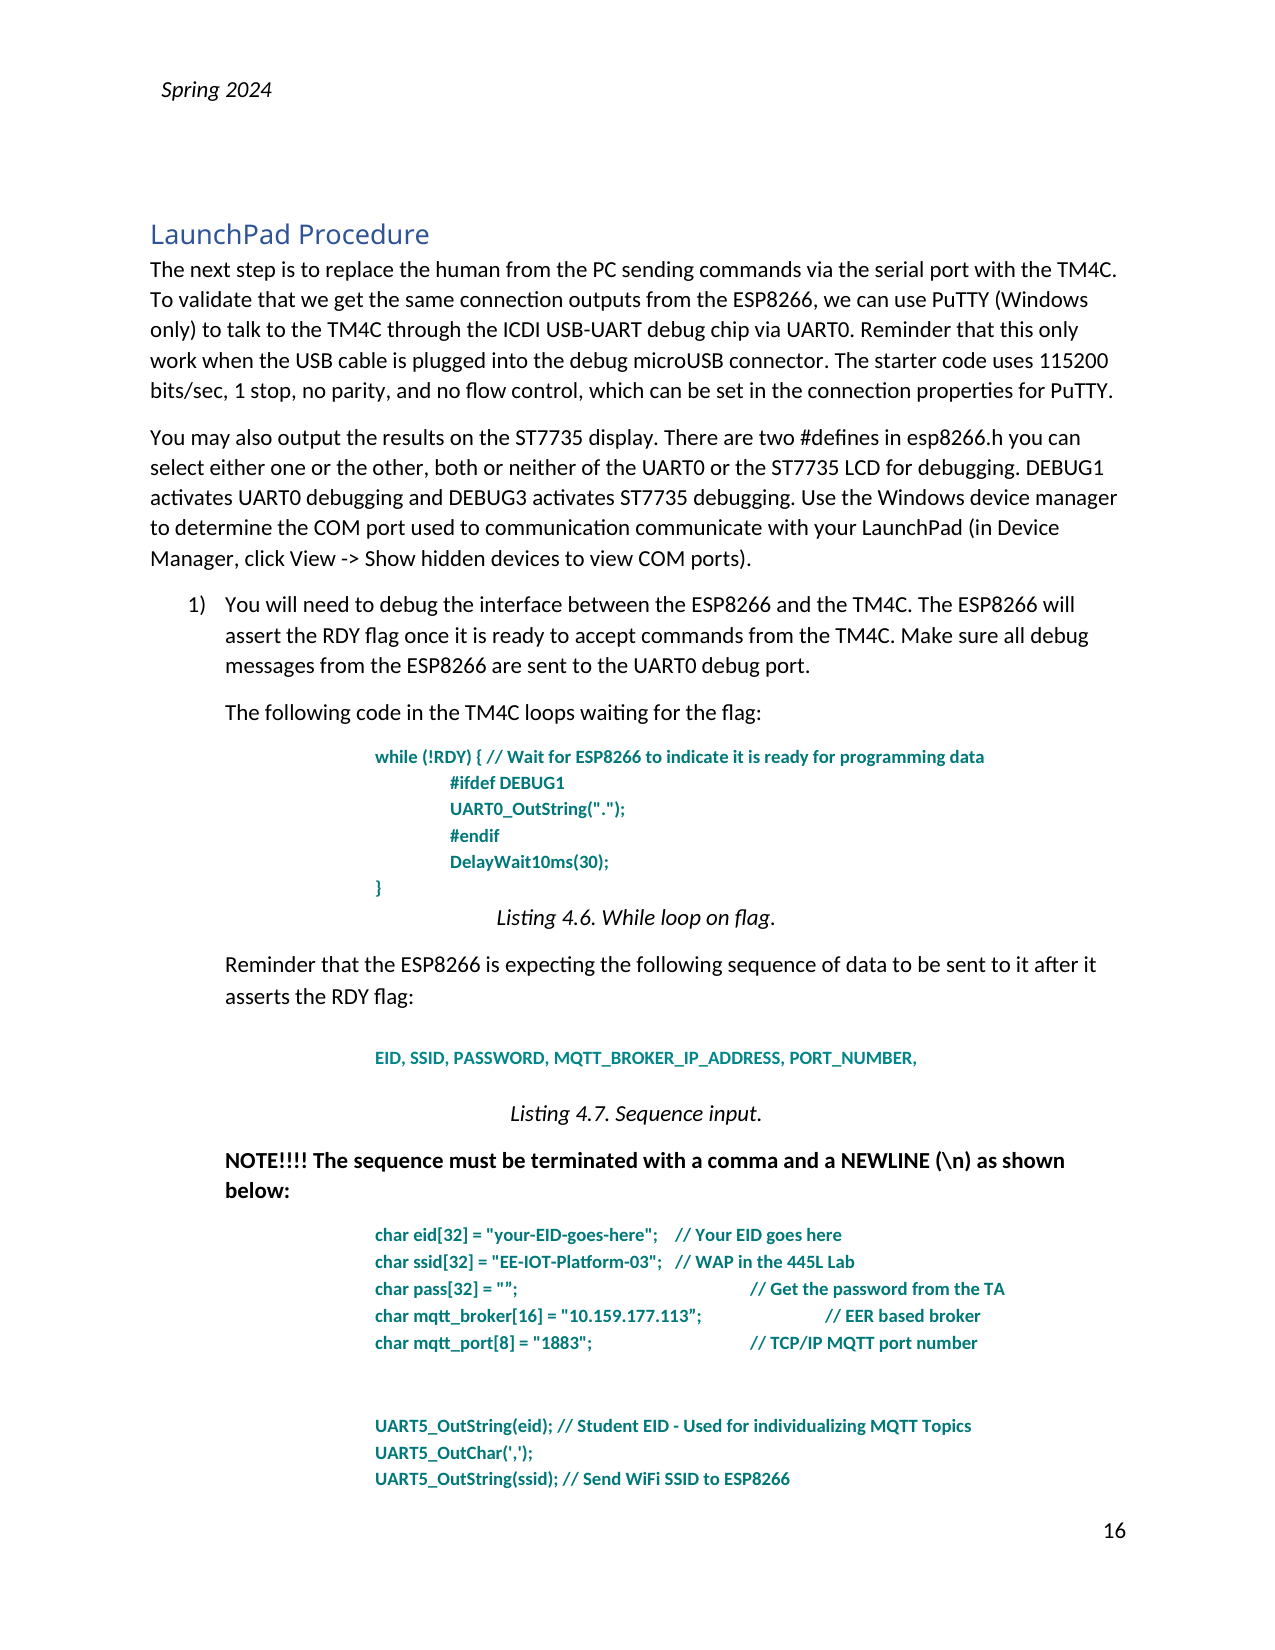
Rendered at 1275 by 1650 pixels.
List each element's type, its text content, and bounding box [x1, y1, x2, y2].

text Listing 4.7. Sequence input. [150, 1099, 1125, 1127]
text DelayWait10ms(30); [450, 850, 1125, 873]
text char pass[32] = "”; // Get the password from the TA [375, 1277, 1125, 1300]
text #ifdef DEBUG1 [450, 771, 1125, 794]
text char mqtt_port[8] = "1883"; // TCP/IP MQTT port number [375, 1331, 1125, 1354]
text The following code in the TM4C loops waiting for the flag: [150, 698, 1125, 726]
text The next step is to replace the human from the PC sending commands via the serial port with the TM4C. To validate that we get the same connection outputs from the ESP8266, we can use PuTTY (Windows only) to talk to the TM4C through the ICDI USB-UART debug chip via UART0. Reminder that this only work when the USB cable is plugged into the debug microUSB connector. The starter code uses 115200 bits/sec, 1 stop, no parity, and no flow control, which can be set in the connection properties for PuTTY. [150, 255, 1125, 404]
text UART0_OutString("."); [450, 797, 1125, 820]
text UART5_OutString(ssid); // Send WiFi SSID to ESP8266 [375, 1467, 1125, 1490]
text char ssid[32] = "EE-IOT-Platform-03"; // WAP in the 445L Lab [375, 1250, 1125, 1273]
text char eid[32] = "your-EID-goes-here"; // Your EID goes here [375, 1223, 1125, 1246]
text You may also output the results on the ST7735 display. There are two #defines in esp8266.h you can select either one or the other, both or neither of the UART0 or the ST7735 LCD for debugging. DEBUG1 activates UART0 debugging and DEBUG3 activates ST7735 debugging. Use the Windows device manager to determine the COM port used to communication communicate with your LaunchPad (in Device Manager, click View -> Show hidden devices to view COM ports). [150, 423, 1125, 572]
text Reminder that the ESP8266 is expecting the following sequence of data to be sent to it after it asserts the RDY flag: [225, 950, 1125, 1010]
text #endif [450, 824, 1125, 847]
list You will need to debug the interface between the ESP8266 and the TM4C. The ESP8266 will assert the RDY flag once it is ready to accept commands from the TM4C. Make sure all debug messages from the ESP8266 are sent to the UART0 debug port. [187, 591, 1125, 679]
text NOTE!!!! The sequence must be terminated with a comma and a NEWLINE (\n) as shown below: [225, 1146, 1125, 1204]
text EID, SSID, PASSWORD, MQTT_BROKER_IP_ADDRESS, PORT_NUMBER, [300, 1046, 1125, 1069]
subtitle LaunchPad Procedure [150, 215, 1125, 252]
text } [375, 877, 1125, 899]
text UART5_OutString(eid); // Student EID - Used for individualizing MQTT Topics [375, 1414, 1125, 1437]
text Listing 4.6. While loop on flag. [150, 903, 1125, 931]
text UART5_OutChar(','); [375, 1441, 1125, 1464]
text while (!RDY) { // Wait for ESP8266 to indicate it is ready for programming data [375, 745, 1125, 768]
text char mqtt_broker[16] = "10.159.177.113”; // EER based broker [375, 1304, 1125, 1327]
